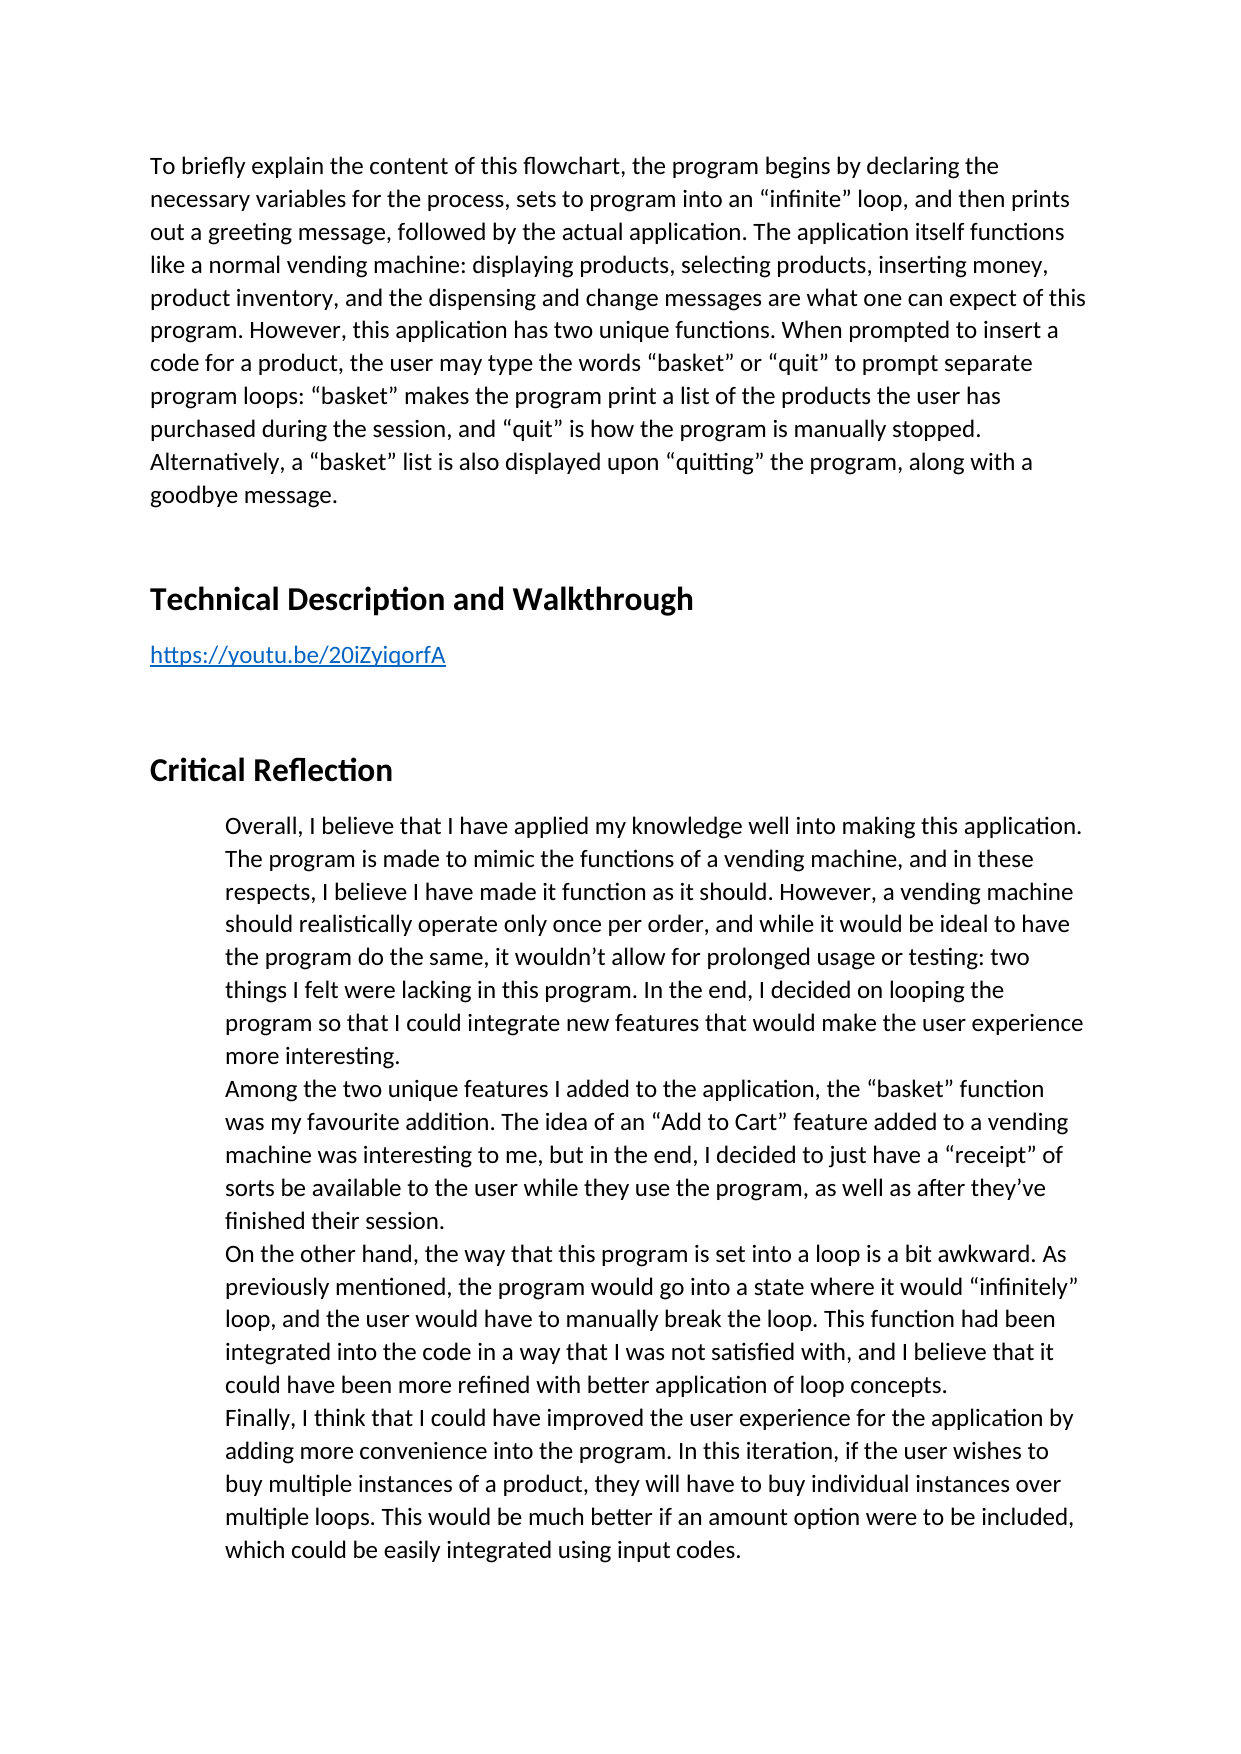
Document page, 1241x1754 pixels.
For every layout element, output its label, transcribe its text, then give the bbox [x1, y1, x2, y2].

text Critical Reflection [150, 749, 1090, 790]
text To briefly explain the content of this flowchart, the program begins by declaring the necessary variables for the process, sets to program into an “infinite” loop, and then prints out a greeting message, followed by the actual application. The application itself functions like a normal vending machine: displaying products, selecting products, inserting money, product inventory, and the dispensing and change messages are what one can expect of this program. However, this application has two unique functions. When prompted to insert a code for a product, the user may type the words “basket” or “quit” to prompt separate program loops: “basket” makes the program print a list of the products the user has purchased during the session, and “quit” is how the program is manually stopped. Alternatively, a “basket” list is also displayed upon “quitting” the program, along with a goodbye message. [150, 150, 1090, 510]
text Overall, I believe that I have applied my knowledge well into making this application. The program is made to mimic the functions of a vending machine, and in these respects, I believe I have made it function as it should. However, a vending machine should realistically operate only once per order, and while it would be ideal to have the program do the same, it wouldn’t allow for prolonged usage or testing: two things I felt were lacking in this program. In the end, I decided on looping the program so that I could integrate new features that would make the user experience more interesting. Among the two unique features I added to the application, the “basket” function was my favourite addition. The idea of an “Add to Cart” feature added to a vending machine was interesting to me, but in the end, I decided to just have a “receipt” of sorts be available to the user while they use the program, as well as after they’ve finished their session. On the other hand, the way that this program is set into a loop is a bit awkward. As previously mentioned, the program would go into a state where it would “infinitely” loop, and the user would have to manually break the loop. This function had been integrated into the code in a way that I was not satisfied with, and I believe that it could have been more refined with better application of loop concepts. Finally, I think that I could have improved the user experience for the application by adding more convenience into the program. In this iteration, if the user wishes to buy multiple instances of a product, they will have to buy individual instances over multiple loops. This would be much better if an amount option were to be included, which could be easily integrated using input codes. [225, 810, 1090, 1564]
text https://youtu.be/20iZyiqorfA [150, 639, 1090, 669]
text Technical Description and Walkthrough [150, 578, 1090, 619]
